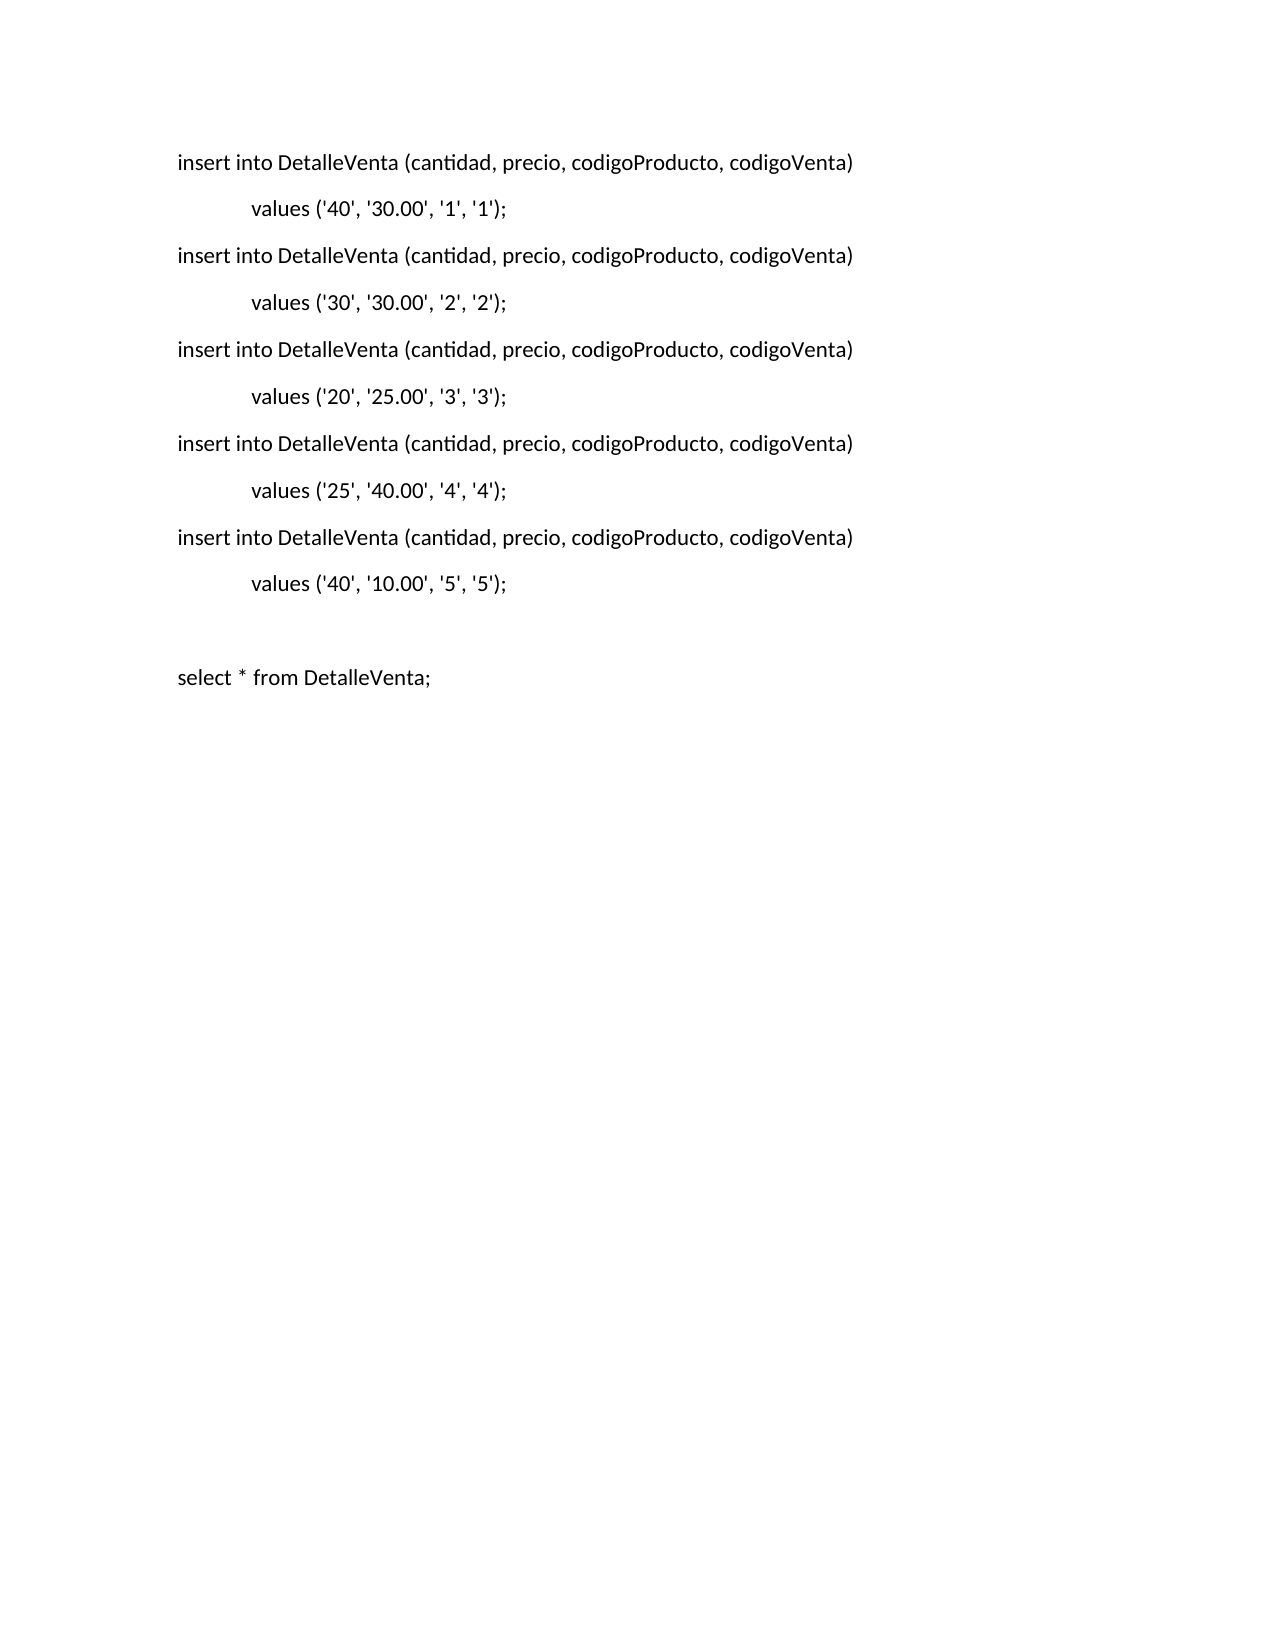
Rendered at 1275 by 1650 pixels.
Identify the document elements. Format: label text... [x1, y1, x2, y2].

text select * from DetalleVenta; [177, 663, 1098, 691]
text values ('25', '40.00', '4', '4'); [177, 476, 1098, 504]
text insert into DetalleVenta (cantidad, precio, codigoProducto, codigoVenta) [177, 148, 1098, 176]
text insert into DetalleVenta (cantidad, precio, codigoProducto, codigoVenta) [177, 241, 1098, 269]
text values ('30', '30.00', '2', '2'); [177, 288, 1098, 316]
text insert into DetalleVenta (cantidad, precio, codigoProducto, codigoVenta) [177, 335, 1098, 363]
text values ('40', '30.00', '1', '1'); [177, 194, 1098, 222]
text values ('40', '10.00', '5', '5'); [177, 569, 1098, 597]
text insert into DetalleVenta (cantidad, precio, codigoProducto, codigoVenta) [177, 523, 1098, 551]
text values ('20', '25.00', '3', '3'); [177, 382, 1098, 410]
text insert into DetalleVenta (cantidad, precio, codigoProducto, codigoVenta) [177, 429, 1098, 457]
